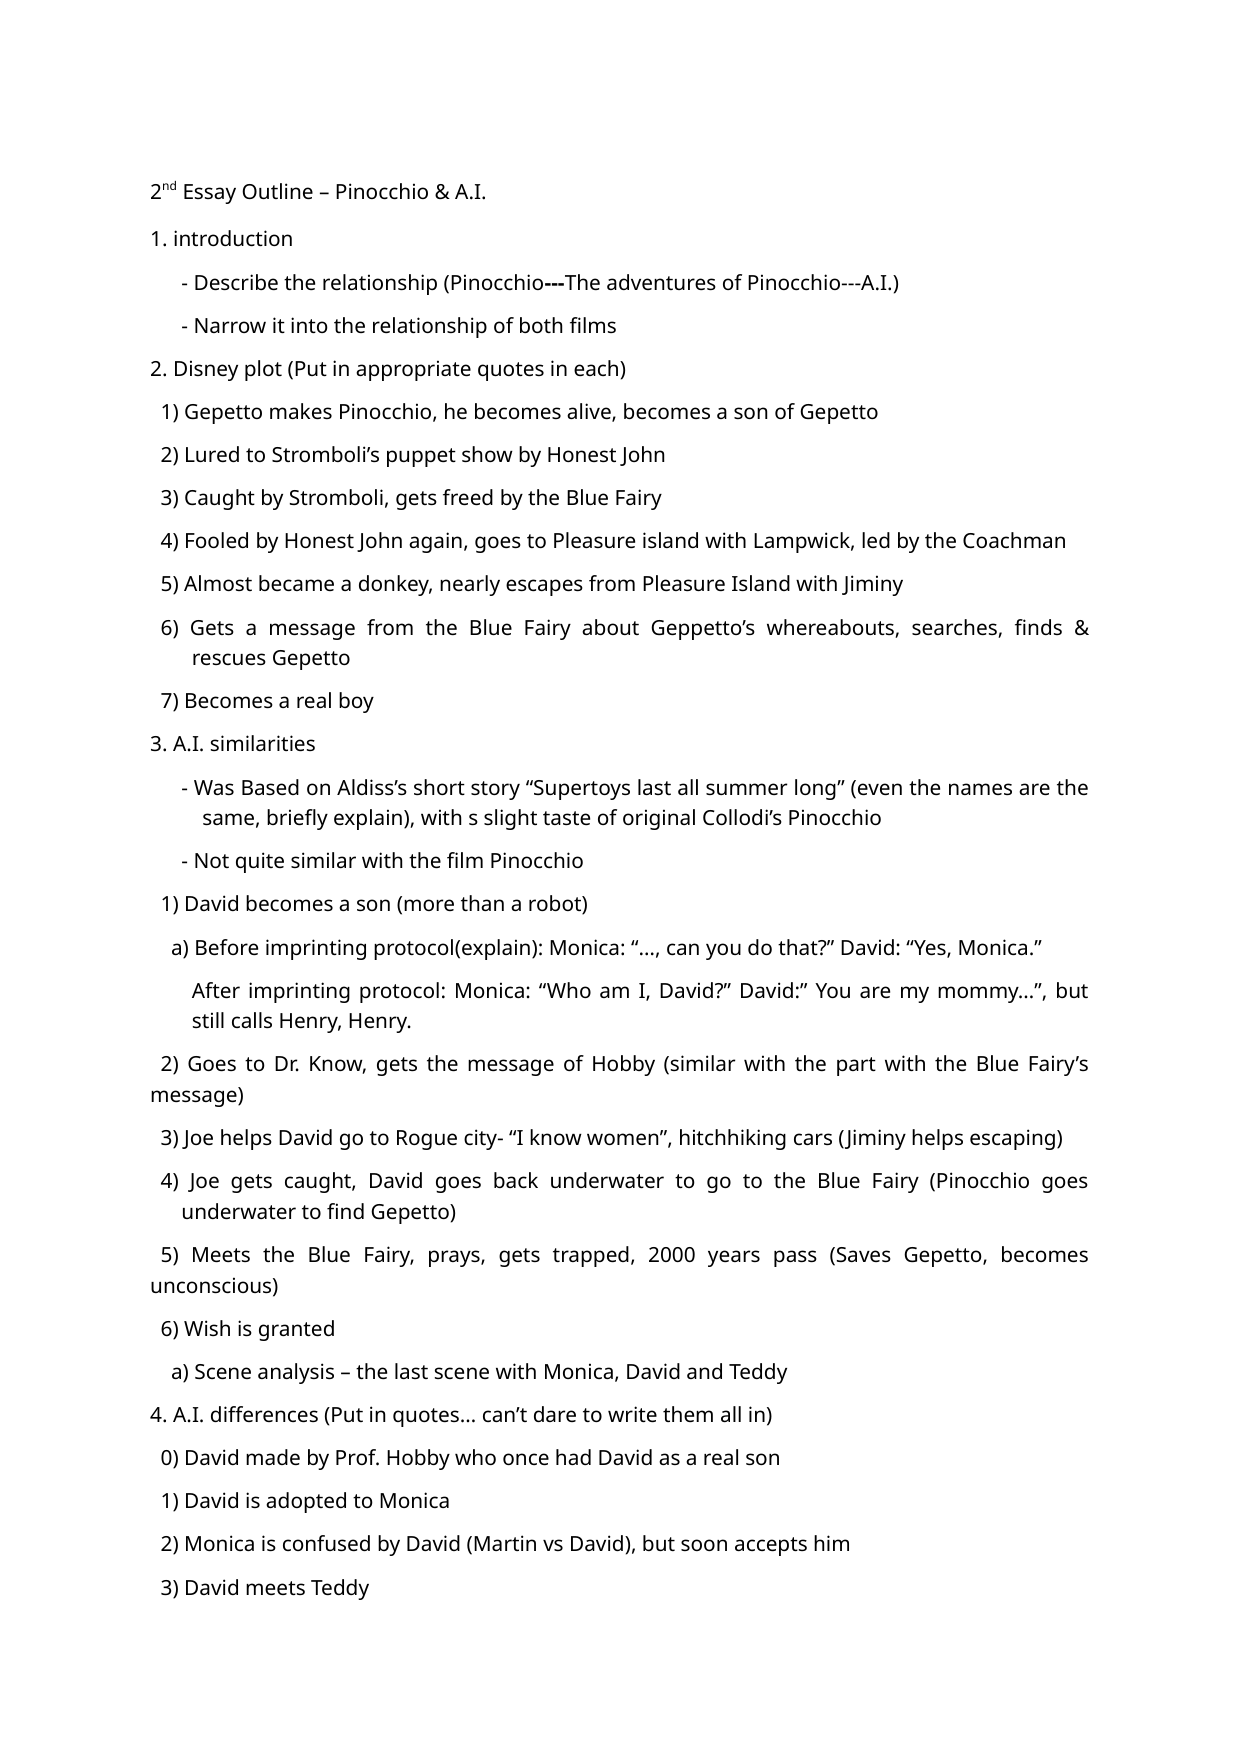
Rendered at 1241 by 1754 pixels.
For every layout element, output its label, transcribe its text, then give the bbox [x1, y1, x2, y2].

text 2nd Essay Outline – Pinocchio & A.I. [150, 177, 1090, 206]
text - Not quite similar with the film Pinocchio [181, 846, 1090, 875]
text - Narrow it into the relationship of both films [150, 311, 1090, 339]
text 4) Joe gets caught, David goes back underwater to go to the Blue Fairy (Pinocchio goes underwater to find Gepetto) [160, 1166, 1090, 1225]
text 2. Disney plot (Put in appropriate quotes in each) [150, 354, 1090, 382]
text 2) Monica is confused by David (Martin vs David), but soon accepts him [150, 1529, 1090, 1558]
text 3) David meets Teddy [150, 1573, 1090, 1601]
text 5) Meets the Blue Fairy, prays, gets trapped, 2000 years pass (Saves Gepetto, becomes unconscious) [150, 1240, 1090, 1299]
text After imprinting protocol: Monica: “Who am I, David?” David:” You are my mommy…”, but still calls Henry, Henry. [192, 976, 1090, 1035]
text 2) Goes to Dr. Know, gets the message of Hobby (similar with the part with the Blue Fairy’s message) [150, 1049, 1090, 1108]
text 1) Gepetto makes Pinocchio, he becomes alive, becomes a son of Gepetto [150, 397, 1090, 425]
text 6) Gets a message from the Blue Fairy about Geppetto’s whereabouts, searches, finds & rescues Gepetto [160, 613, 1090, 672]
text 3) Joe helps David go to Rogue city- “I know women”, hitchhiking cars (Jiminy helps escaping) [150, 1123, 1090, 1152]
text 3) Caught by Stromboli, gets freed by the Blue Fairy [150, 483, 1090, 512]
text 1. introduction [150, 224, 1090, 253]
text - Describe the relationship (Pinocchio---The adventures of Pinocchio---A.I.) [150, 268, 1090, 296]
text a) Before imprinting protocol(explain): Monica: “…, can you do that?” David: “Yes, Monica.” [150, 933, 1090, 961]
text a) Scene analysis – the last scene with Monica, David and Teddy [150, 1357, 1090, 1385]
text 6) Wish is granted [150, 1314, 1090, 1342]
text 5) Almost became a donkey, nearly escapes from Pleasure Island with Jiminy [150, 569, 1090, 598]
text 1) David becomes a son (more than a robot) [150, 889, 1090, 918]
text 3. A.I. similarities [150, 729, 1090, 758]
text 4) Fooled by Honest John again, goes to Pleasure island with Lampwick, led by the Coachman [150, 526, 1090, 555]
text 2) Lured to Stromboli’s puppet show by Honest John [150, 440, 1090, 468]
text - Was Based on Aldiss’s short story “Supertoys last all summer long” (even the names are the same, briefly explain), with s slight taste of original Collodi’s Pinocchio [181, 773, 1090, 832]
text 0) David made by Prof. Hobby who once had David as a real son [150, 1443, 1090, 1472]
text 1) David is adopted to Monica [150, 1486, 1090, 1515]
text 7) Becomes a real boy [150, 686, 1090, 715]
text 4. A.I. differences (Put in quotes… can’t dare to write them all in) [150, 1400, 1090, 1428]
